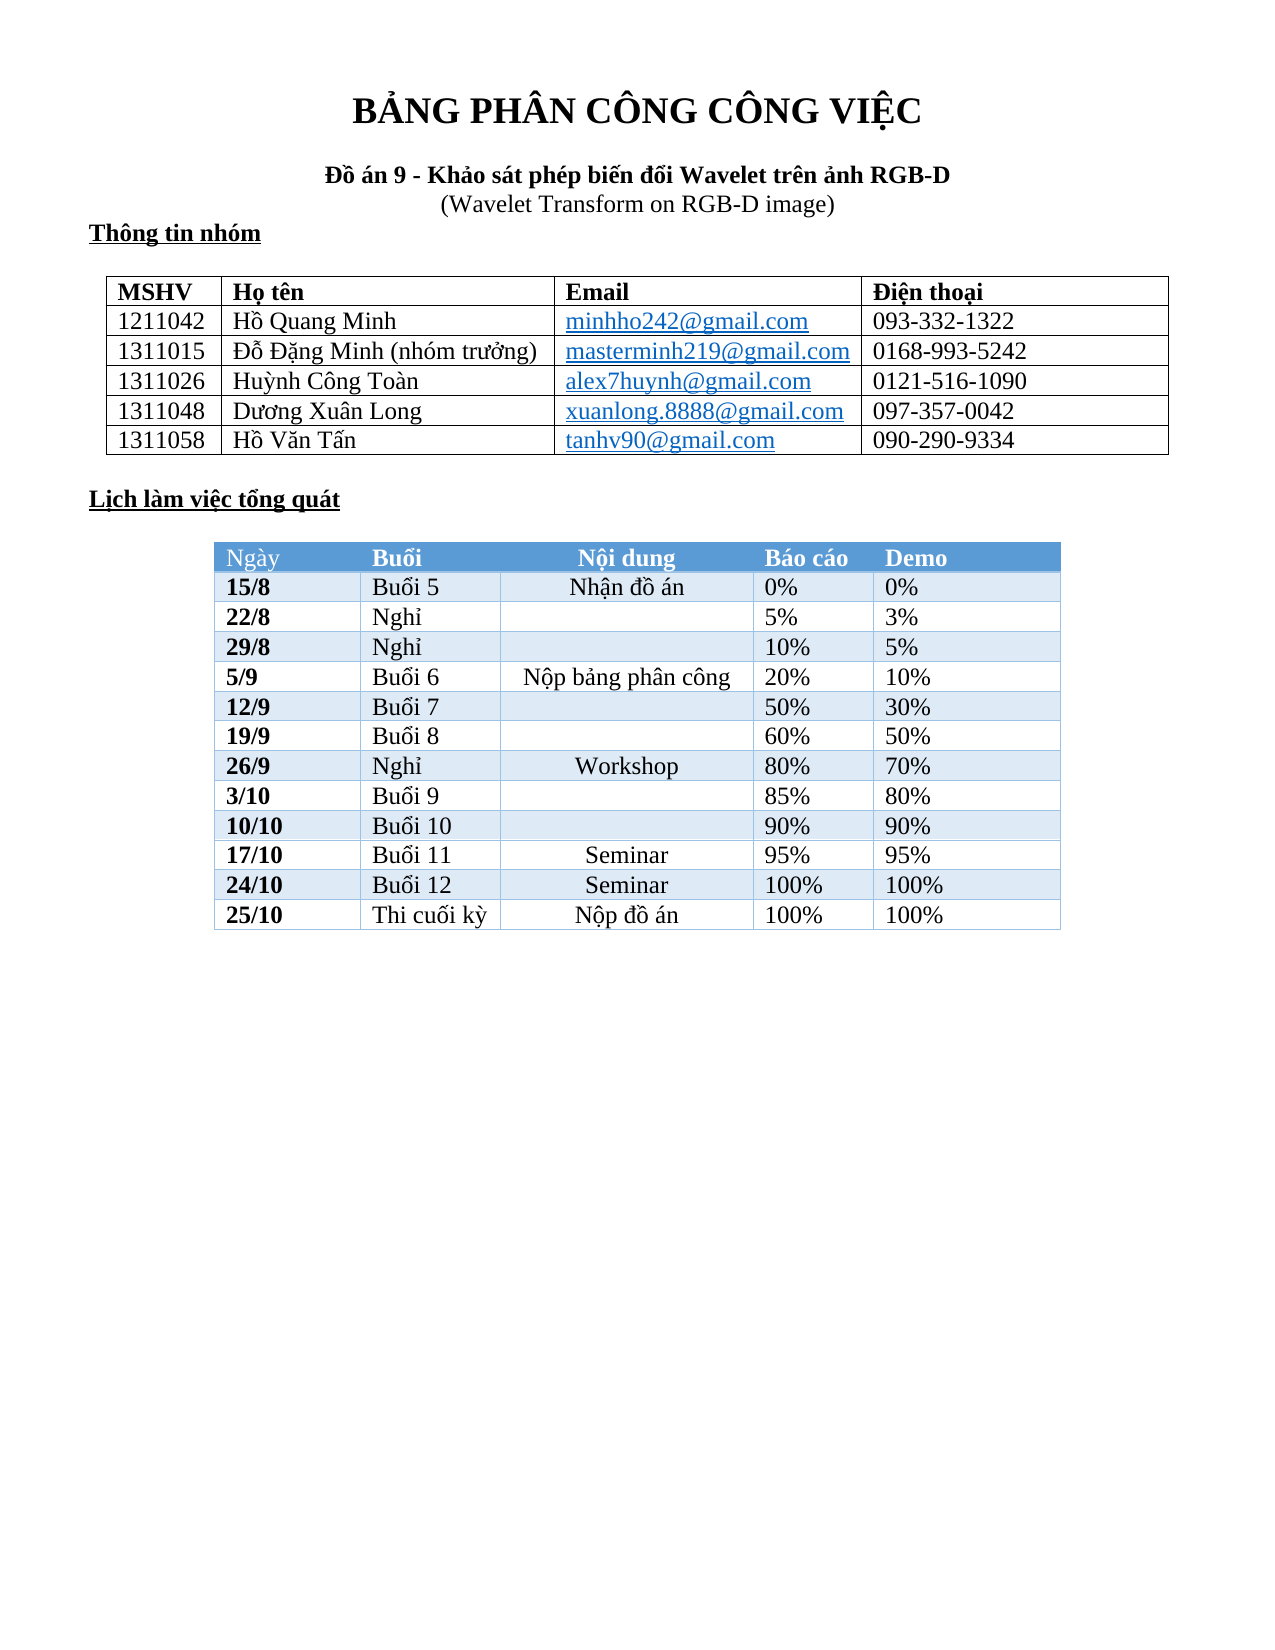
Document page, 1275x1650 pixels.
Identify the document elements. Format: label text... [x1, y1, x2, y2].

table_header Ngày [215, 543, 360, 571]
table_cell Seminar [501, 841, 753, 869]
table_header Buổi [361, 543, 500, 571]
table_cell 90% [874, 811, 1060, 839]
table_cell 100% [754, 870, 873, 899]
table_header Demo [874, 543, 1060, 571]
table_cell Buổi 10 [361, 811, 500, 839]
table_cell Nộp đồ án [501, 900, 753, 929]
table_cell 1311026 [107, 366, 221, 395]
table_cell 0% [874, 573, 1060, 601]
table_cell 95% [754, 841, 873, 869]
table_cell 10% [874, 662, 1060, 691]
table_cell 0121-516-1090 [862, 366, 1168, 395]
table_cell Đỗ Đặng Minh (nhóm trưởng) [222, 336, 554, 365]
table_cell masterminh219@gmail.com [555, 336, 861, 365]
table_cell 1311015 [107, 336, 221, 365]
table_cell 25/10 [215, 900, 360, 929]
table_cell [501, 721, 753, 750]
table_header Họ tên [222, 277, 554, 305]
table_cell 12/9 [215, 692, 360, 720]
table_cell xuanlong.8888@gmail.com [555, 396, 861, 424]
table_cell Buổi 11 [361, 841, 500, 869]
table_cell 1311058 [107, 426, 221, 454]
text (Wavelet Transform on RGB-D image) [89, 189, 1186, 218]
table_cell 0% [754, 573, 873, 601]
table_cell 15/8 [215, 573, 360, 601]
table_cell 100% [874, 870, 1060, 899]
table_cell Nhận đồ án [501, 573, 753, 601]
table_cell 80% [874, 781, 1060, 810]
text Thông tin nhóm [89, 218, 1186, 247]
table_header Nội dung [501, 543, 753, 571]
table_cell Buổi 6 [361, 662, 500, 691]
table_cell 3/10 [215, 781, 360, 810]
table_cell Buổi 7 [361, 692, 500, 720]
table_cell Workshop [501, 751, 753, 780]
table_header MSHV [107, 277, 221, 305]
text Lịch làm việc tổng quát [89, 484, 1186, 513]
table_cell Thi cuối kỳ [361, 900, 500, 929]
table_cell 10/10 [215, 811, 360, 839]
table_cell [501, 692, 753, 720]
table_cell minhho242@gmail.com [555, 306, 861, 335]
table_cell 1211042 [107, 306, 221, 335]
table_cell 1311048 [107, 396, 221, 424]
table_cell Buổi 8 [361, 721, 500, 750]
table_cell Hồ Quang Minh [222, 306, 554, 335]
table_cell 30% [874, 692, 1060, 720]
table_cell 17/10 [215, 841, 360, 869]
table_cell 100% [754, 900, 873, 929]
table_cell 3% [874, 602, 1060, 631]
table_cell Nộp bảng phân công [501, 662, 753, 691]
table_cell 5/9 [215, 662, 360, 691]
table_cell 093-332-1322 [862, 306, 1168, 335]
table_cell 0168-993-5242 [862, 336, 1168, 365]
table_cell [501, 602, 753, 631]
text BẢNG PHÂN CÔNG CÔNG VIỆC [89, 89, 1186, 132]
table_cell 19/9 [215, 721, 360, 750]
table_cell 097-357-0042 [862, 396, 1168, 424]
table_header Email [555, 277, 861, 305]
table_cell Buổi 12 [361, 870, 500, 899]
table_cell 29/8 [215, 632, 360, 661]
table_header Điện thoại [862, 277, 1168, 305]
text Đồ án 9 - Khảo sát phép biến đổi Wavelet trên ảnh RGB-D [89, 161, 1186, 189]
table_cell Nghỉ [361, 602, 500, 631]
table_cell 80% [754, 751, 873, 780]
table_cell Huỳnh Công Toàn [222, 366, 554, 395]
table_cell [501, 811, 753, 839]
table_cell Nghỉ [361, 751, 500, 780]
table_cell 090-290-9334 [862, 426, 1168, 454]
table_cell 90% [754, 811, 873, 839]
table_cell 85% [754, 781, 873, 810]
table_header Báo cáo [754, 543, 873, 571]
table_cell 50% [754, 692, 873, 720]
table_cell 5% [874, 632, 1060, 661]
table_cell 10% [754, 632, 873, 661]
table_cell [501, 781, 753, 810]
table_cell Buổi 5 [361, 573, 500, 601]
table_cell tanhv90@gmail.com [555, 426, 861, 454]
table_cell 24/10 [215, 870, 360, 899]
table_cell 5% [754, 602, 873, 631]
table_cell 22/8 [215, 602, 360, 631]
table_cell 70% [874, 751, 1060, 780]
table_cell Dương Xuân Long [222, 396, 554, 424]
table_cell Buổi 9 [361, 781, 500, 810]
table_cell Nghỉ [361, 632, 500, 661]
table_cell Seminar [501, 870, 753, 899]
table_cell 20% [754, 662, 873, 691]
table_cell 60% [754, 721, 873, 750]
table_cell [501, 632, 753, 661]
table_cell 100% [874, 900, 1060, 929]
table_cell 50% [874, 721, 1060, 750]
table_cell 26/9 [215, 751, 360, 780]
table_cell 95% [874, 841, 1060, 869]
table_cell alex7huynh@gmail.com [555, 366, 861, 395]
table_cell Hồ Văn Tấn [222, 426, 554, 454]
